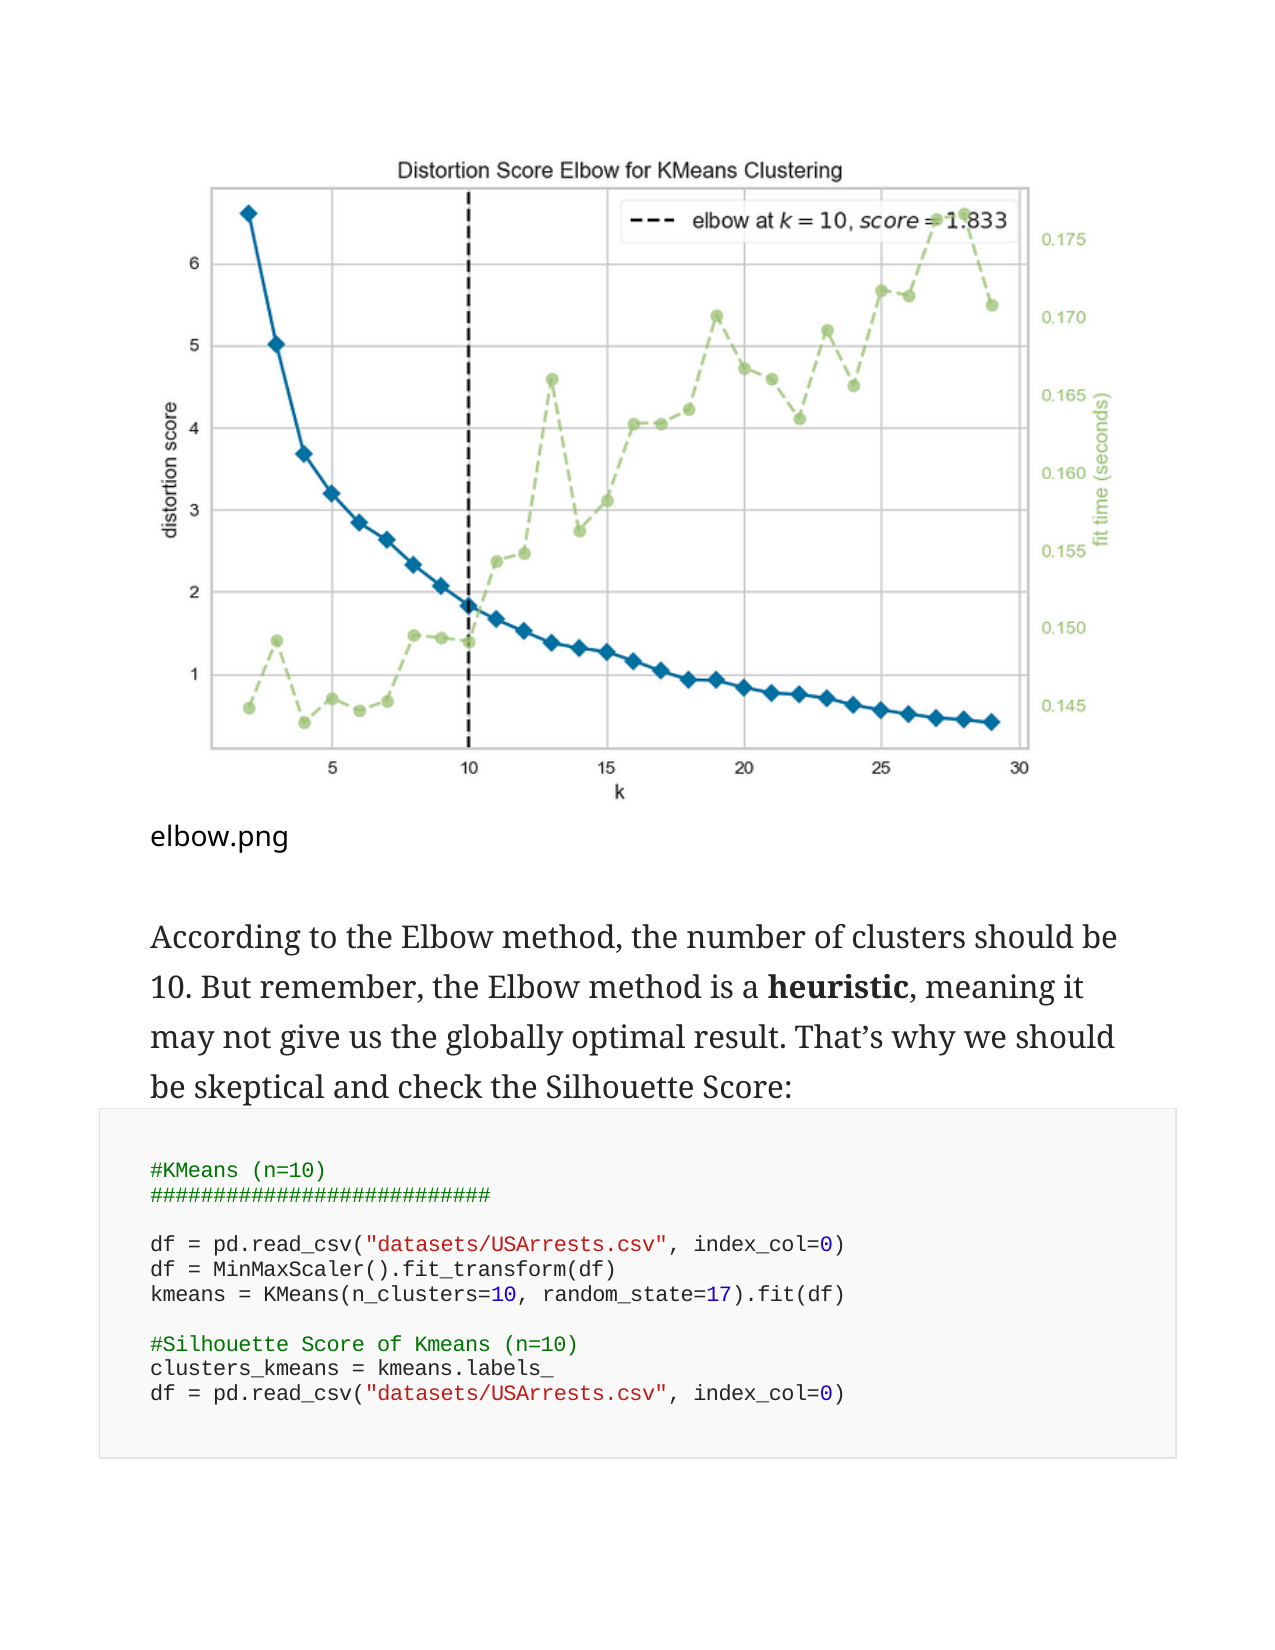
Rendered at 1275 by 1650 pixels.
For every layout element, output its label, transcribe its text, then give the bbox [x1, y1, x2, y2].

text According to the Elbow method, the number of clusters should be 10. But remember, the Elbow method is a heuristic, meaning it may not give us the globally optimal result. That’s why we should be skeptical and check the Silhouette Score: [150, 908, 1125, 1108]
picture [150, 150, 1125, 816]
text elbow.png [150, 816, 1125, 854]
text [100, 1109, 1175, 1457]
